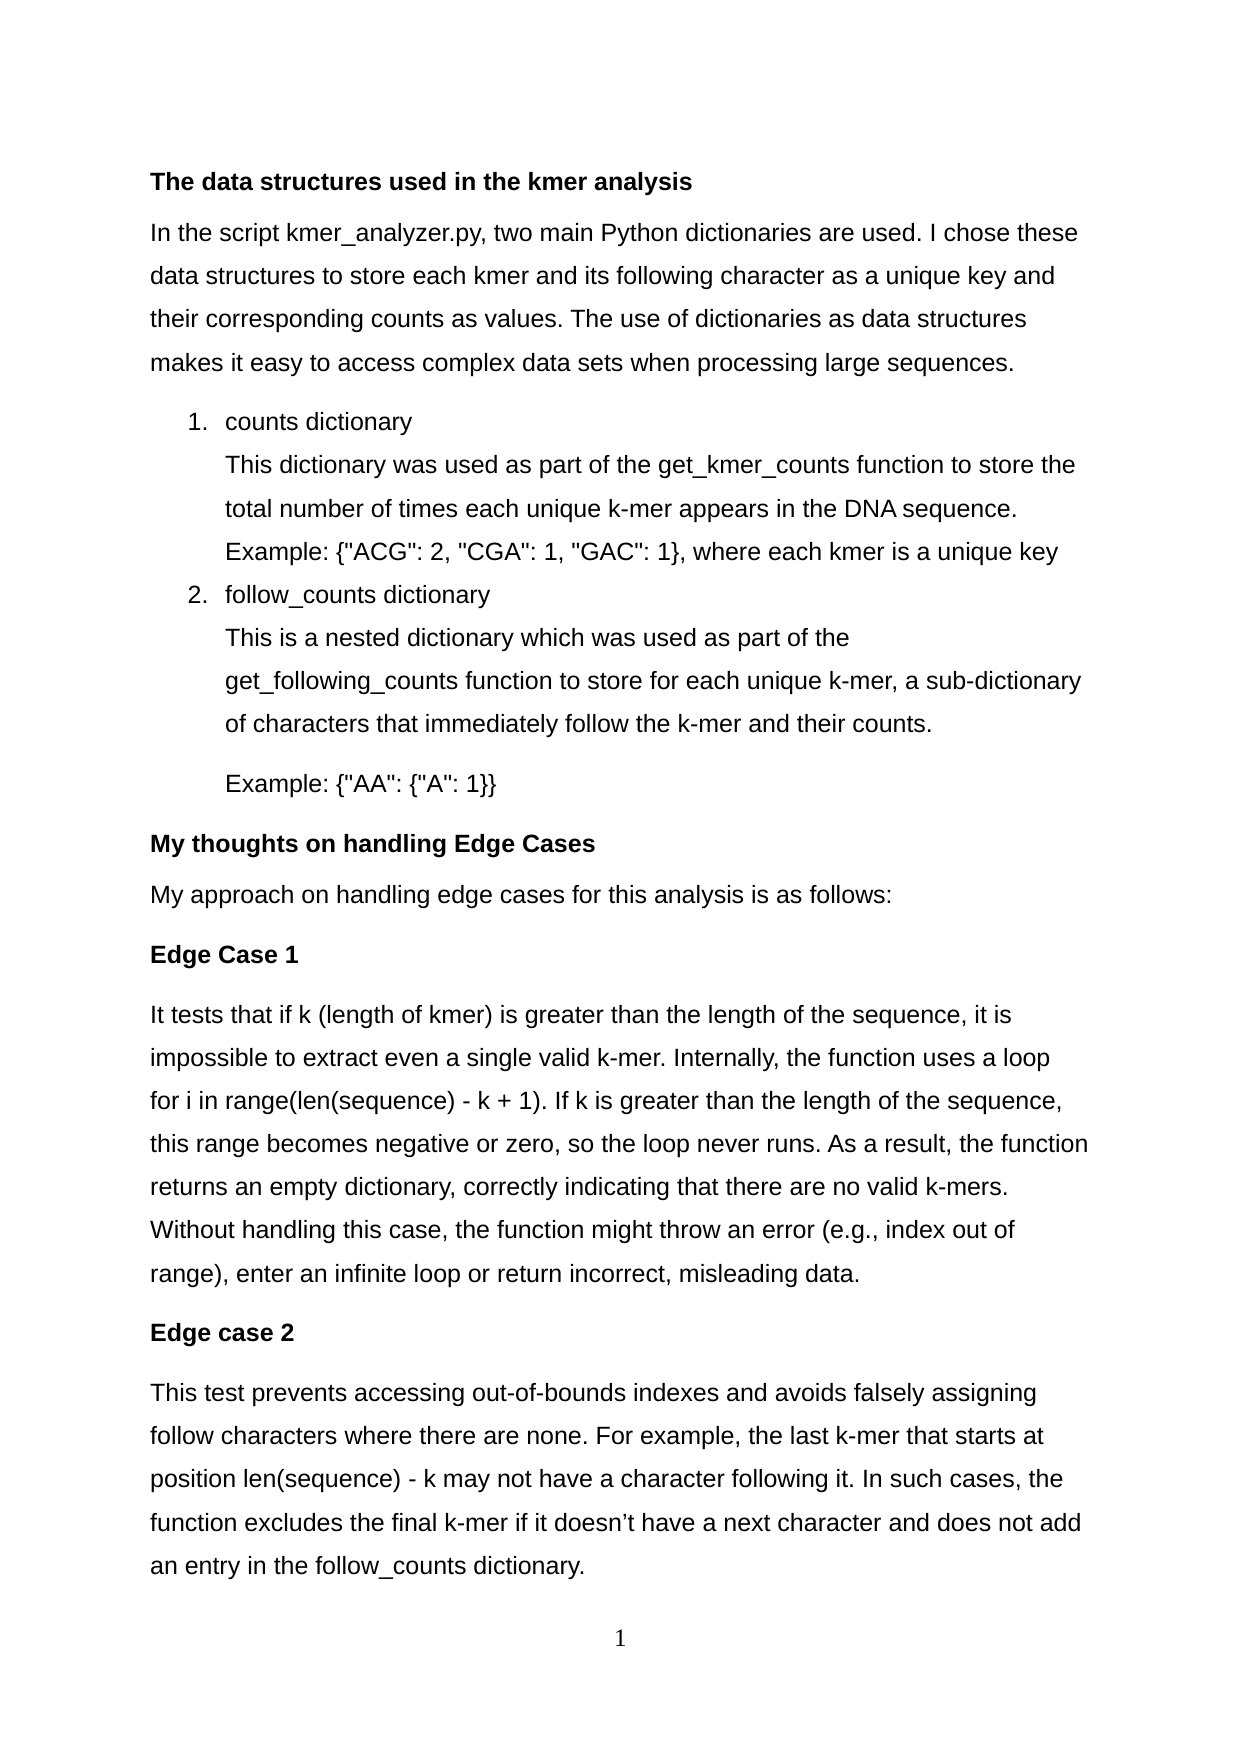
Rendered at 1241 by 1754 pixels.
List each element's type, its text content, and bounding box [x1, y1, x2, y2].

text In the script kmer_analyzer.py, two main Python dictionaries are used. I chose these data structures to store each kmer and its following character as a unique key and their corresponding counts as values. The use of dictionaries as data structures makes it easy to access complex data sets when processing large sequences. [150, 218, 1090, 376]
text Edge case 2 [150, 1318, 1090, 1347]
list counts dictionary This dictionary was used as part of the get_kmer_counts function to store the total number of times each unique k-mer appears in the DNA sequence. Example: {"ACG": 2, "CGA": 1, "GAC": 1}, where each kmer is a unique key [187, 407, 1090, 565]
subtitle The data structures used in the kmer analysis [150, 167, 1090, 195]
text Edge Case 1 [150, 940, 1090, 969]
text My approach on handling edge cases for this analysis is as follows: [150, 880, 1090, 909]
text It tests that if k (length of kmer) is greater than the length of the sequence, it is impossible to extract even a single valid k-mer. Internally, the function uses a loop for i in range(len(sequence) - k + 1). If k is greater than the length of the sequence, this range becomes negative or zero, so the loop never runs. As a result, the function returns an empty dictionary, correctly indicating that there are no valid k-mers. Without handling this case, the function might throw an error (e.g., index out of range), enter an infinite loop or return incorrect, misleading data. [150, 1000, 1090, 1287]
subtitle My thoughts on handling Edge Cases [150, 829, 1090, 857]
text This test prevents accessing out-of-bounds indexes and avoids falsely assigning follow characters where there are none. For example, the last k-mer that starts at position len(sequence) - k may not have a character following it. In such cases, the function excludes the final k-mer if it doesn’t have a next character and does not add an entry in the follow_counts dictionary. [150, 1378, 1090, 1579]
text Example: {"AA": {"A": 1}} [150, 769, 1090, 798]
list follow_counts dictionary This is a nested dictionary which was used as part of the get_following_counts function to store for each unique k-mer, a sub-dictionary of characters that immediately follow the k-mer and their counts. [187, 580, 1090, 738]
